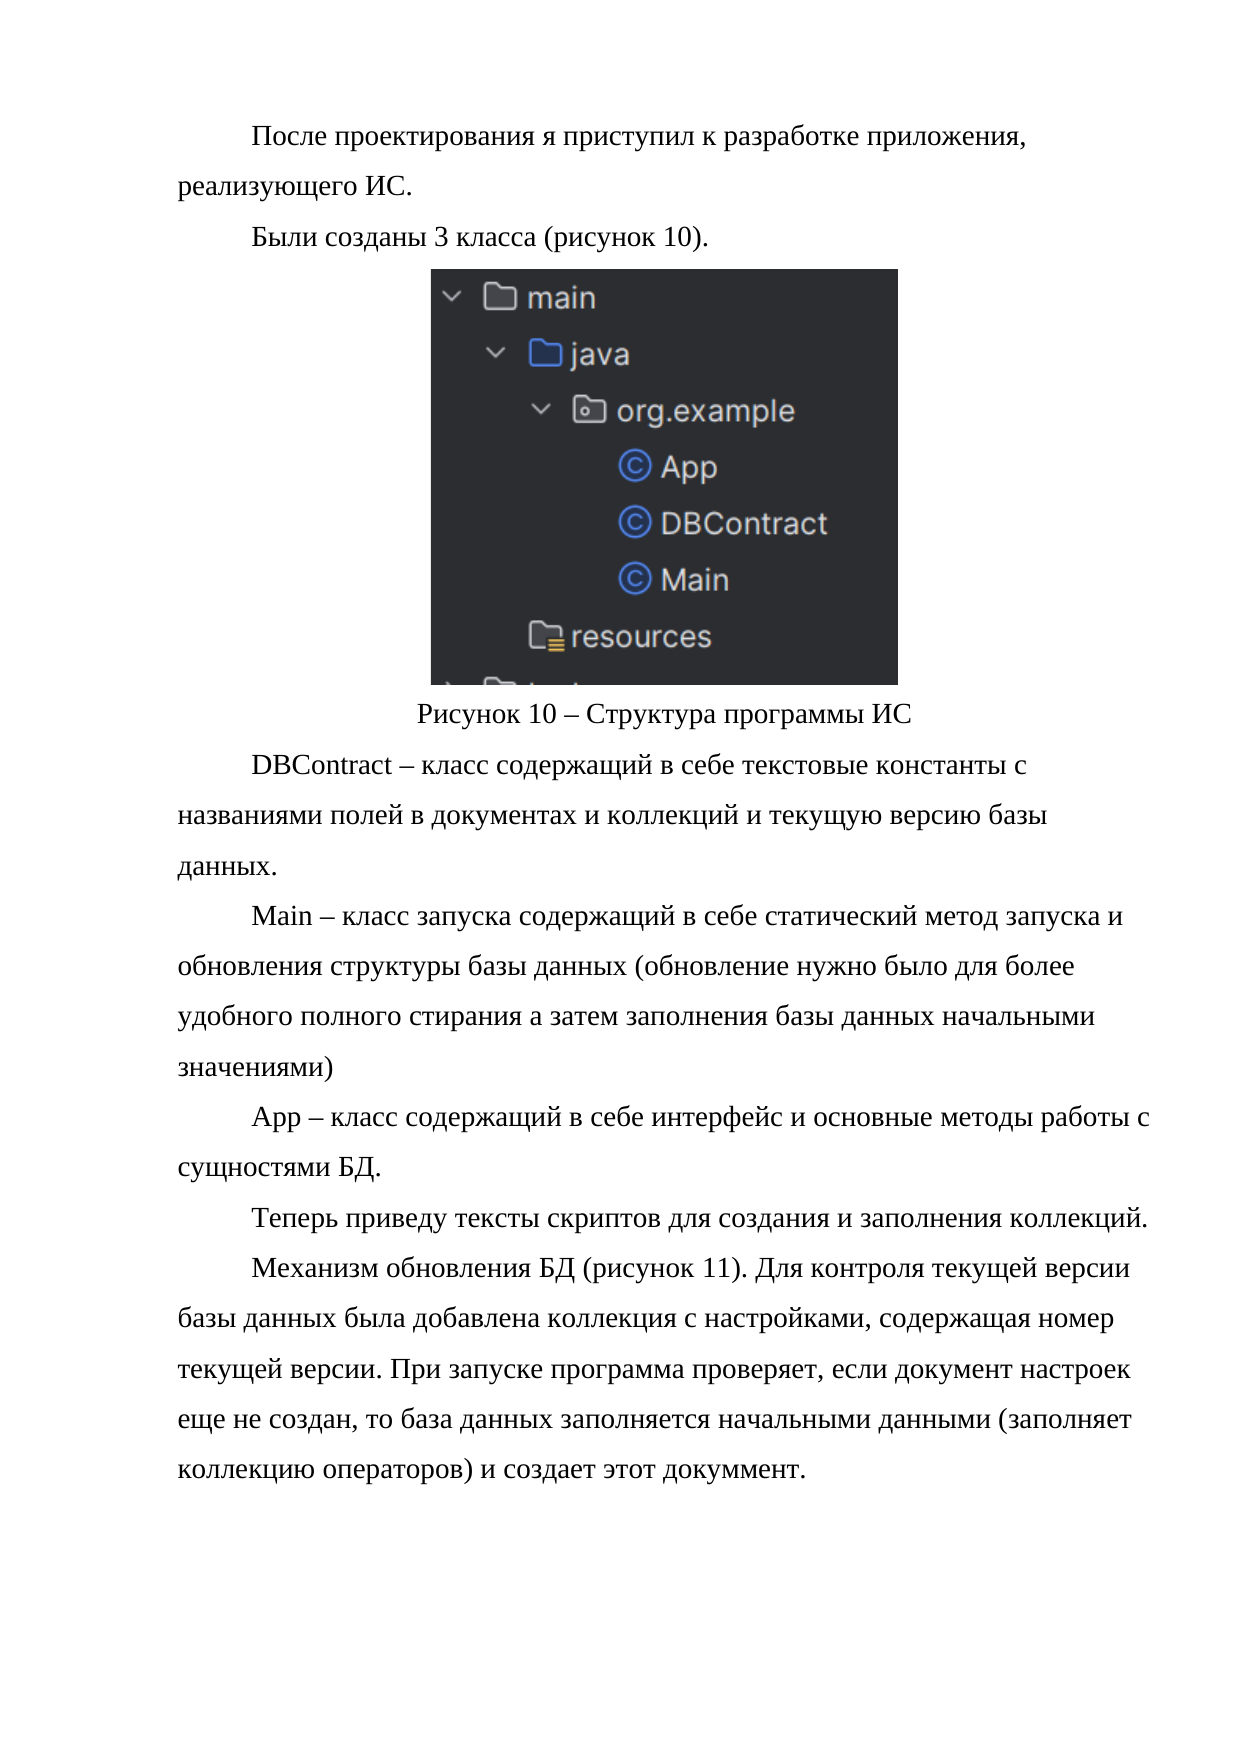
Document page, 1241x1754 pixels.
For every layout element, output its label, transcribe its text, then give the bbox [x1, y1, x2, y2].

picture [430, 269, 898, 685]
text Механизм обновления БД (рисунок 11). Для контроля текущей версии базы данных была добавлена коллекция с настройками, содержащая номер текущей версии. При запуске программа проверяет, если документ настроек еще не создан, то база данных заполняется начальными данными (заполняет коллекцию операторов) и создает этот докуммент. [177, 1250, 1152, 1485]
text App – класс содержащий в себе интерфейс и основные методы работы с сущностями БД. [177, 1099, 1152, 1183]
text Теперь приведу тексты скриптов для создания и заполнения коллекций. [177, 1200, 1152, 1233]
text DBContract – класс содержащий в себе текстовые константы с названиями полей в документах и коллекций и текущую версию базы данных. [177, 747, 1152, 881]
text Были созданы 3 класса (рисунок 10). [177, 219, 1152, 252]
text Main – класс запуска содержащий в себе статический метод запуска и обновления структуры базы данных (обновление нужно было для более удобного полного стирания а затем заполнения базы данных начальными значениями) [177, 898, 1152, 1082]
text Рисунок 10 – Структура программы ИС [177, 697, 1152, 730]
text После проектирования я приступил к разработке приложения, реализующего ИС. [177, 118, 1152, 202]
